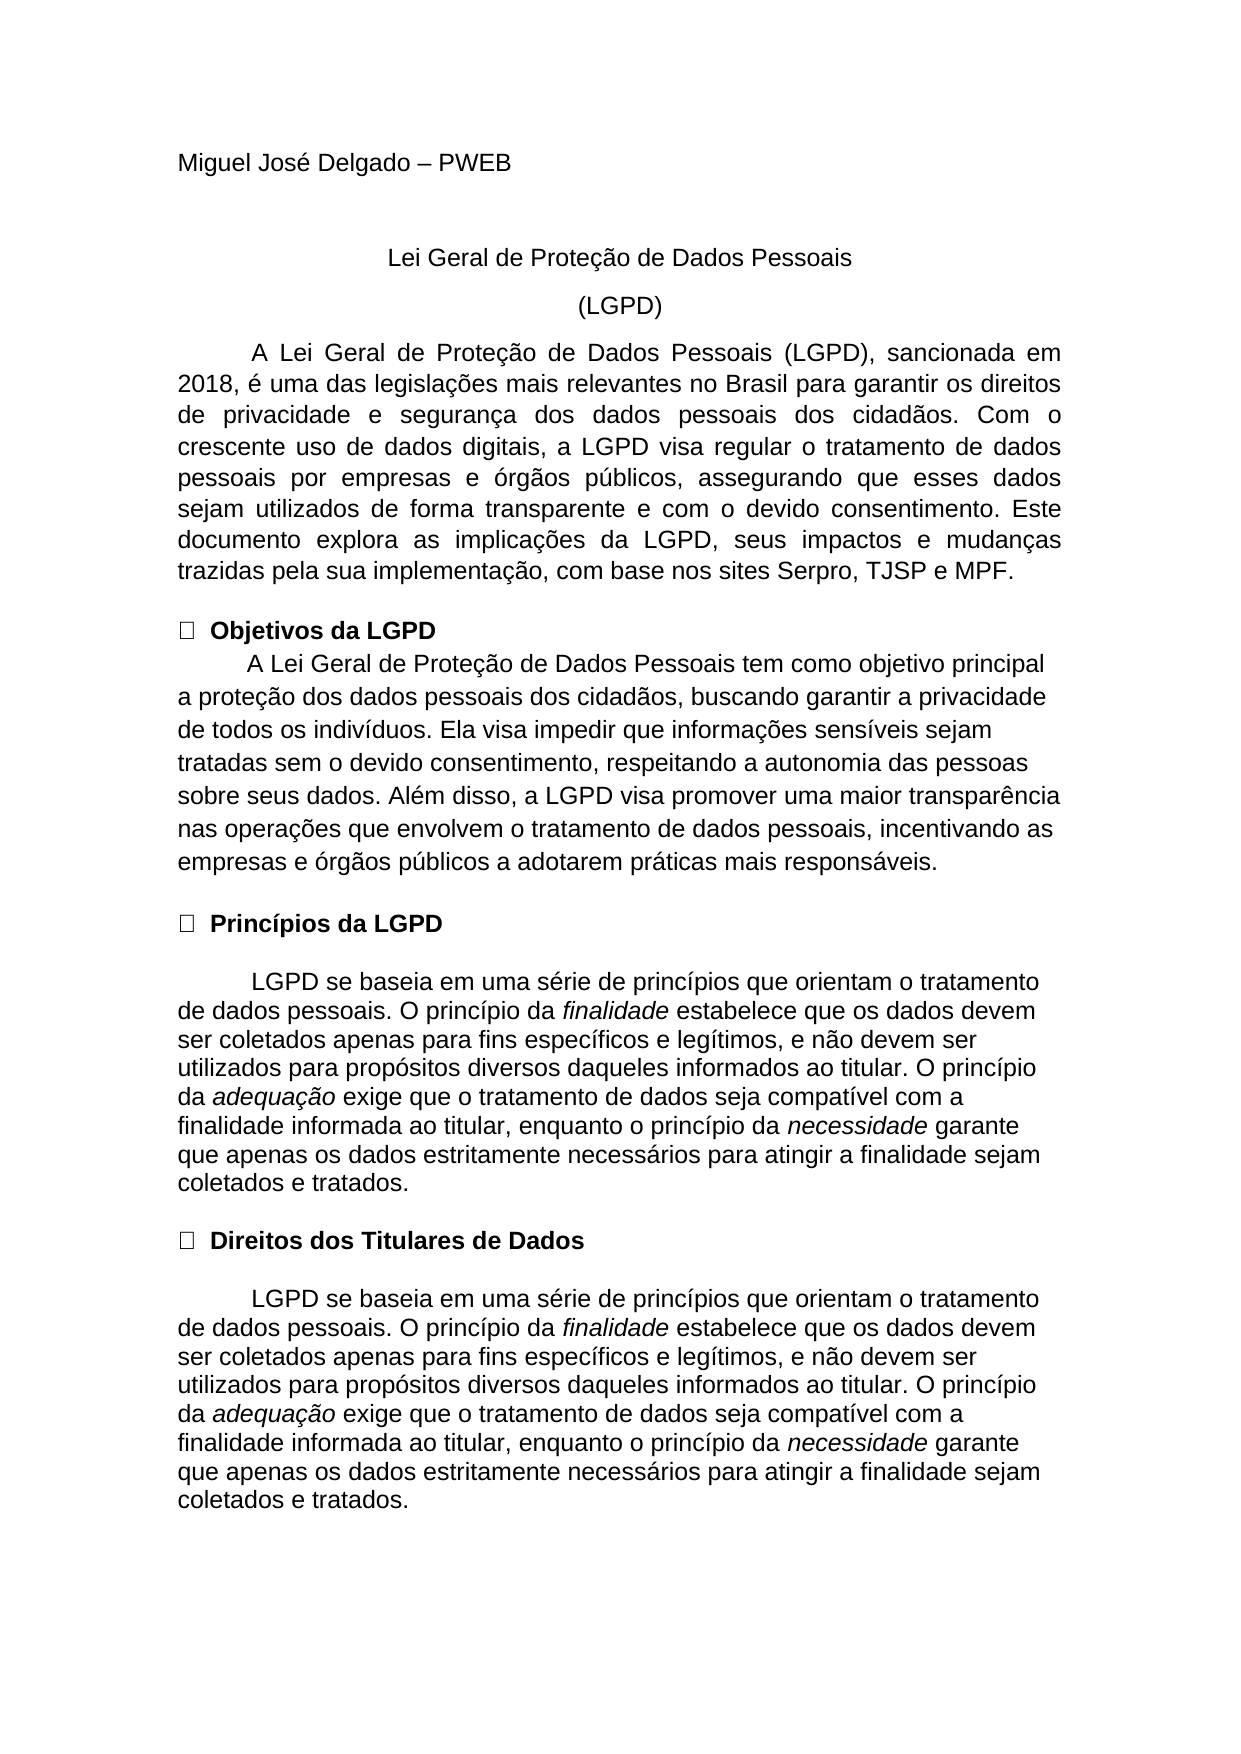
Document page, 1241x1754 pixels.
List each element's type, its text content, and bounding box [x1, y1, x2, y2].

text  Objetivos da LGPD A Lei Geral de Proteção de Dados Pessoais tem como objetivo principal a proteção dos dados pessoais dos cidadãos, buscando garantir a privacidade de todos os indivíduos. Ela visa impedir que informações sensíveis sejam tratadas sem o devido consentimento, respeitando a autonomia das pessoas sobre seus dados. Além disso, a LGPD visa promover uma maior transparência nas operações que envolvem o tratamento de dados pessoais, incentivando as empresas e órgãos públicos a adotarem práticas mais responsáveis. [177, 616, 1063, 876]
text LGPD se baseia em uma série de princípios que orientam o tratamento de dados pessoais. O princípio da finalidade estabelece que os dados devem ser coletados apenas para fins específicos e legítimos, e não devem ser utilizados para propósitos diversos daqueles informados ao titular. O princípio da adequação exige que o tratamento de dados seja compatível com a finalidade informada ao titular, enquanto o princípio da necessidade garante que apenas os dados estritamente necessários para atingir a finalidade sejam coletados e tratados. [177, 967, 1063, 1197]
text Lei Geral de Proteção de Dados Pessoais [177, 243, 1063, 272]
text A Lei Geral de Proteção de Dados Pessoais (LGPD), sancionada em 2018, é uma das legislações mais relevantes no Brasil para garantir os direitos de privacidade e segurança dos dados pessoais dos cidadãos. Com o crescente uso de dados digitais, a LGPD visa regular o tratamento de dados pessoais por empresas e órgãos públicos, assegurando que esses dados sejam utilizados de forma transparente e com o devido consentimento. Este documento explora as implicações da LGPD, seus impactos e mudanças trazidas pela sua implementação, com base nos sites Serpro, TJSP e MPF. [177, 338, 1063, 584]
text (LGPD) [177, 291, 1063, 319]
text  Princípios da LGPD [177, 909, 1063, 938]
text Miguel José Delgado – PWEB [177, 148, 1063, 176]
text LGPD se baseia em uma série de princípios que orientam o tratamento de dados pessoais. O princípio da finalidade estabelece que os dados devem ser coletados apenas para fins específicos e legítimos, e não devem ser utilizados para propósitos diversos daqueles informados ao titular. O princípio da adequação exige que o tratamento de dados seja compatível com a finalidade informada ao titular, enquanto o princípio da necessidade garante que apenas os dados estritamente necessários para atingir a finalidade sejam coletados e tratados. [177, 1284, 1063, 1514]
text  Direitos dos Titulares de Dados [177, 1226, 1063, 1255]
